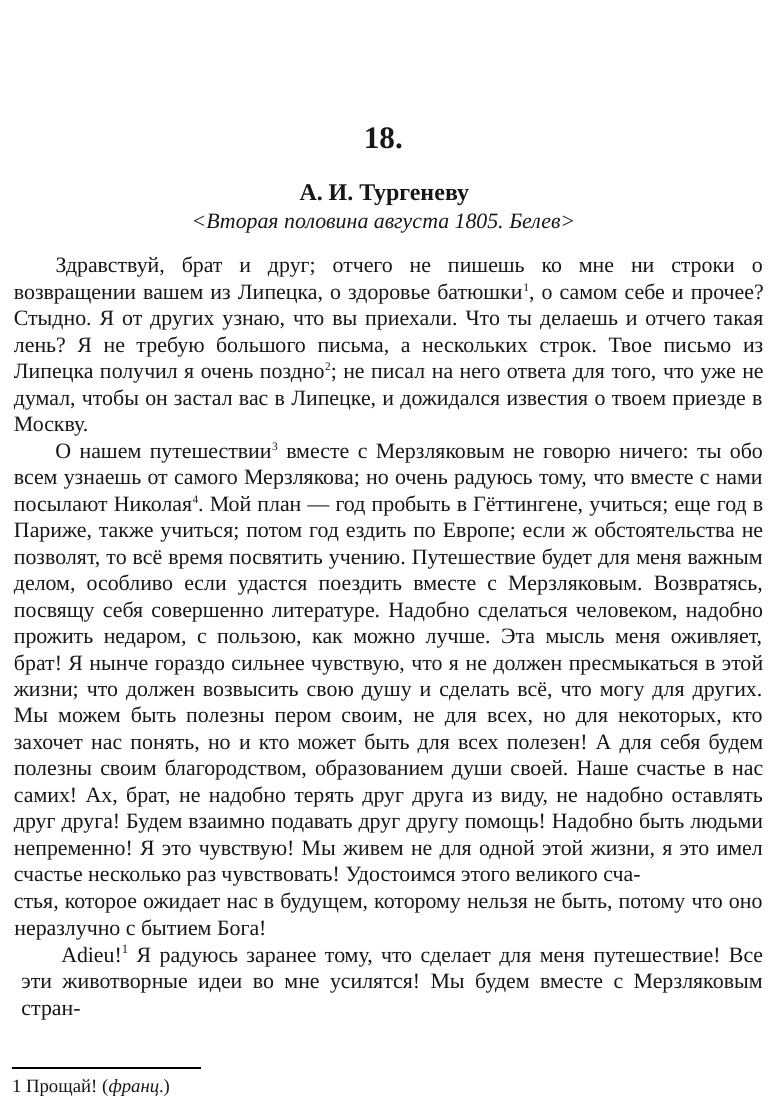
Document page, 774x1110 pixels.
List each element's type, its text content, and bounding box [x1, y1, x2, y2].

text А. И. Тургеневу [21, 178, 747, 205]
text стья, которое ожидает нас в будущем, которому нельзя не быть, потому что оно неразлучно с бытием Бога! [14, 888, 764, 940]
subtitle 18. [12, 119, 754, 155]
text О нашем путешествии3 вместе с Мерзляковым не говорю ничего: ты обо всем узнаешь от самого Мерзлякова; но очень радуюсь тому, что вместе с нами посылают Николая4. Мой план — год пробыть в Гёттингене, учиться; еще год в Париже, также учиться; потом год ездить по Европе; если ж обстоятельства не позволят, то всё время посвятить учению. Путешествие будет для меня важным делом, особливо если удастся поездить вместе с Мерзляковым. Возвратясь, посвящу себя совершенно литературе. Надобно сделаться человеком, надобно прожить недаром, с пользою, как можно лучше. Эта мысль меня оживляет, брат! Я нынче гораздо сильнее чувствую, что я не должен пресмыкаться в этой жизни; что должен возвысить свою душу и сделать всё, что могу для других. Мы можем быть полезны пером своим, не для всех, но для некоторых, кто захочет нас понять, но и кто может быть для всех полезен! А для себя будем полезны своим благородством, образованием души своей. Наше счастье в нас самих! Ах, брат, не надобно терять друг друга из виду, не надобно оставлять друг друга! Будем взаимно подавать друг другу помощь! Надобно быть людьми непременно! Я это чувствую! Мы живем не для одной этой жизни, я это имел счастье несколько раз чувствовать! Удостоимся этого великого сча- [14, 438, 764, 886]
text Здравствуй, брат и друг; отчего не пишешь ко мне ни строки о возвращении вашем из Липецка, о здоровье батюшки1, о самом себе и прочее? Стыдно. Я от других узнаю, что вы приехали. Что ты делаешь и отчего такая лень? Я не требую большого письма, а нескольких строк. Твое письмо из Липецка получил я очень поздно2; не писал на него ответа для того, что уже не думал, чтобы он застал вас в Липецке, и дожидался известия о твоем приезде в Москву. [14, 252, 764, 436]
text Adieu! Я радуюсь заранее тому, что сделает для меня путешествие! Все эти животворные идеи во мне усилятся! Мы будем вместе с Мерзляковым стран- [21, 942, 764, 1020]
text <Вторая половина августа 1805. Белев> [19, 208, 749, 233]
